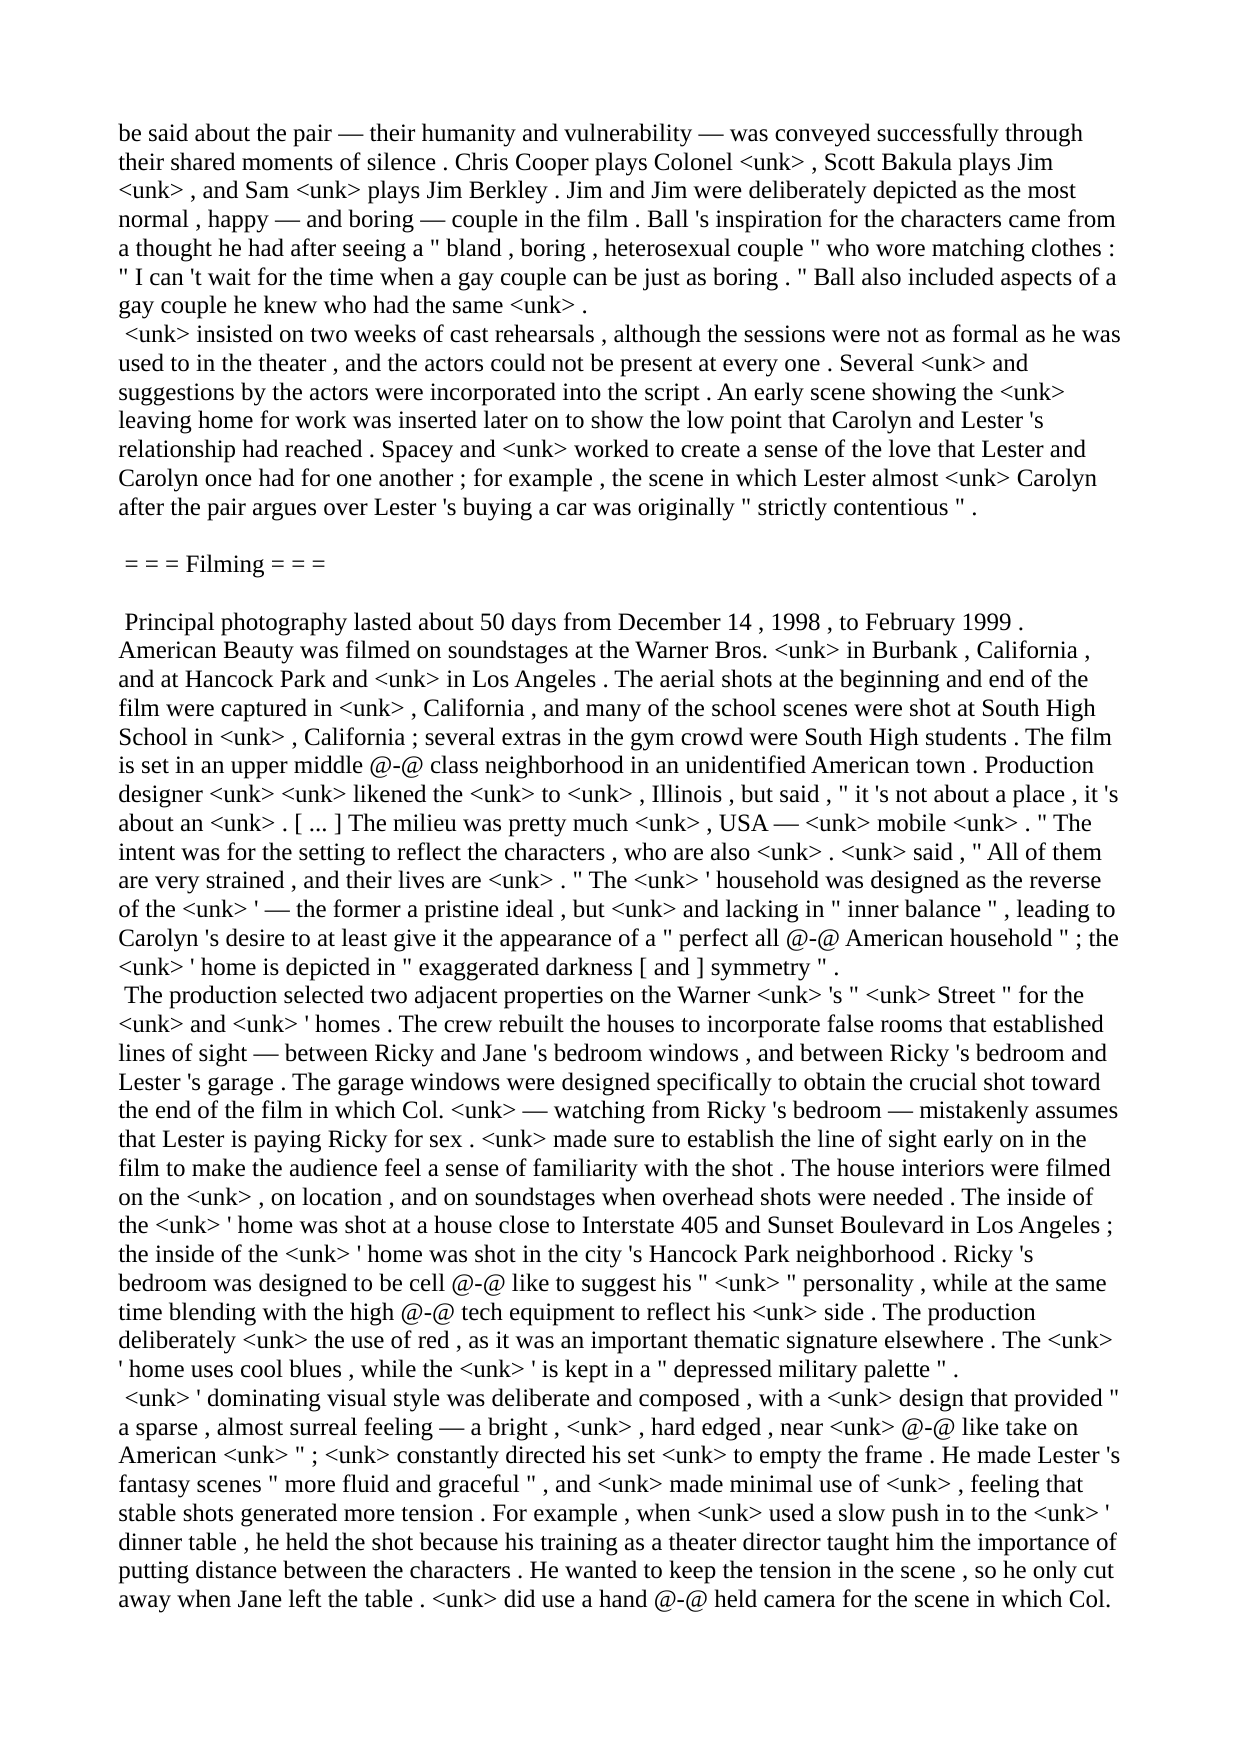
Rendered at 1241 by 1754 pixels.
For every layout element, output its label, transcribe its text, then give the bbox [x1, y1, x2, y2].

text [118, 118, 1122, 319]
text <unk> insisted on two weeks of cast rehearsals , although the sessions were not as formal as he was used to in the theater , and the actors could not be present at every one . Several <unk> and suggestions by the actors were incorporated into the script . An early scene showing the <unk> leaving home for work was inserted later on to show the low point that Carolyn and Lester 's relationship had reached . Spacey and <unk> worked to create a sense of the love that Lester and Carolyn once had for one another ; for example , the scene in which Lester almost <unk> Carolyn after the pair argues over Lester 's buying a car was originally " strictly contentious " . [118, 319, 1122, 521]
text Principal photography lasted about 50 days from December 14 , 1998 , to February 1999 . American Beauty was filmed on soundstages at the Warner Bros. <unk> in Burbank , California , and at Hancock Park and <unk> in Los Angeles . The aerial shots at the beginning and end of the film were captured in <unk> , California , and many of the school scenes were shot at South High School in <unk> , California ; several extras in the gym crowd were South High students . The film is set in an upper middle @-@ class neighborhood in an unidentified American town . Production designer <unk> <unk> likened the <unk> to <unk> , Illinois , but said , " it 's not about a place , it 's about an <unk> . [ ... ] The milieu was pretty much <unk> , USA — <unk> mobile <unk> . " The intent was for the setting to reflect the characters , who are also <unk> . <unk> said , " All of them are very strained , and their lives are <unk> . " The <unk> ' household was designed as the reverse of the <unk> ' — the former a pristine ideal , but <unk> and lacking in " inner balance " , leading to Carolyn 's desire to at least give it the appearance of a " perfect all @-@ American household " ; the <unk> ' home is depicted in " exaggerated darkness [ and ] symmetry " . [118, 607, 1122, 981]
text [118, 1383, 1122, 1613]
text = = = Filming = = = [118, 549, 1122, 578]
text The production selected two adjacent properties on the Warner <unk> 's " <unk> Street " for the <unk> and <unk> ' homes . The crew rebuilt the houses to incorporate false rooms that established lines of sight — between Ricky and Jane 's bedroom windows , and between Ricky 's bedroom and Lester 's garage . The garage windows were designed specifically to obtain the crucial shot toward the end of the film in which Col. <unk> — watching from Ricky 's bedroom — mistakenly assumes that Lester is paying Ricky for sex . <unk> made sure to establish the line of sight early on in the film to make the audience feel a sense of familiarity with the shot . The house interiors were filmed on the <unk> , on location , and on soundstages when overhead shots were needed . The inside of the <unk> ' home was shot at a house close to Interstate 405 and Sunset Boulevard in Los Angeles ; the inside of the <unk> ' home was shot in the city 's Hancock Park neighborhood . Ricky 's bedroom was designed to be cell @-@ like to suggest his " <unk> " personality , while at the same time blending with the high @-@ tech equipment to reflect his <unk> side . The production deliberately <unk> the use of red , as it was an important thematic signature elsewhere . The <unk> ' home uses cool blues , while the <unk> ' is kept in a " depressed military palette " . [118, 981, 1122, 1383]
